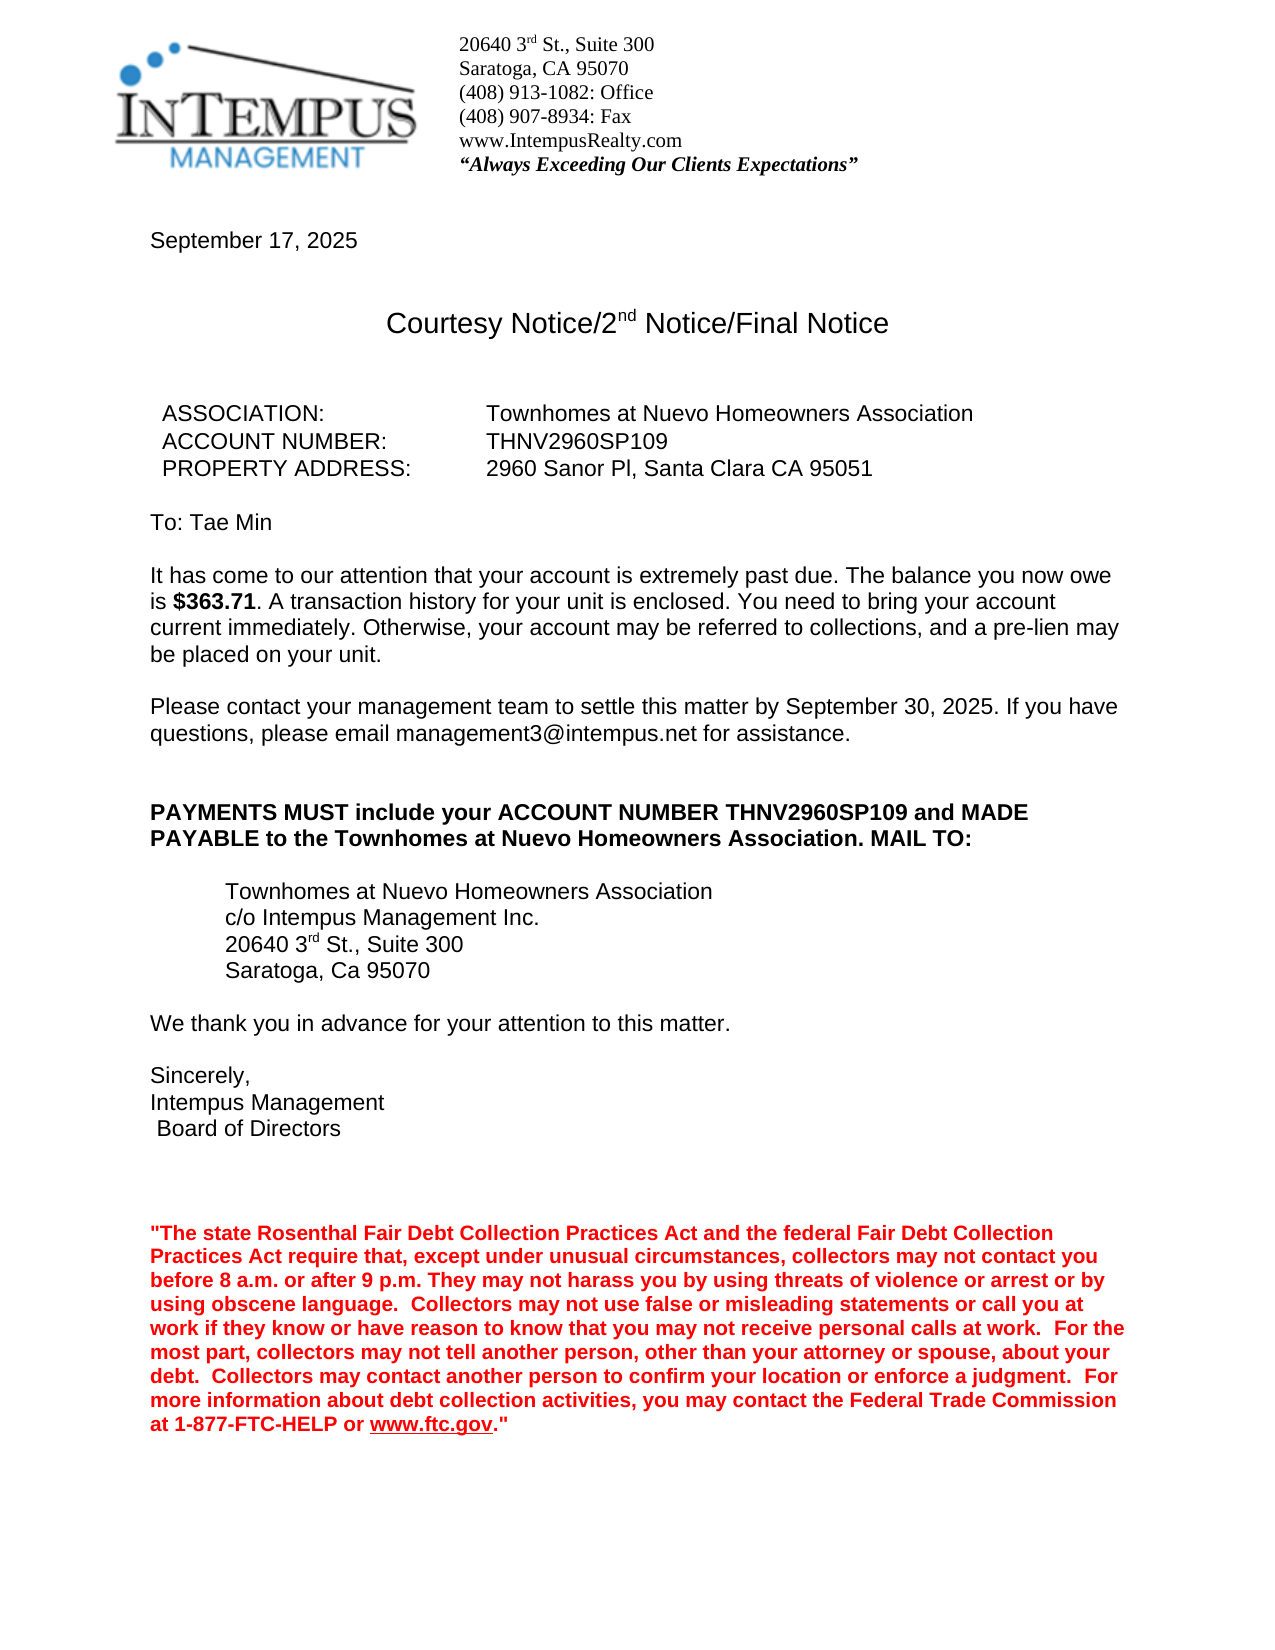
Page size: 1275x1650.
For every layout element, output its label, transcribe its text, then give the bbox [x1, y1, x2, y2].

table_cell THNV2960SP109 [475, 428, 1124, 454]
text Intempus Management [150, 1089, 1125, 1115]
text September 17, 2025 [150, 227, 1125, 253]
picture [100, 12, 430, 182]
text Please contact your management team to settle this matter by September 30, 2025. If you have questions, please email management3@intempus.net for assistance. [150, 693, 1125, 746]
table_cell 2960 Sanor Pl, Santa Clara CA 95051 [475, 455, 1124, 481]
text Board of Directors [150, 1115, 1125, 1141]
text c/o Intempus Management Inc. [225, 904, 1125, 931]
title "The state Rosenthal Fair Debt Collection Practices Act and the federal Fair Debt Collection Practices Act require that, except under unusual circumstances, collectors may not contact you before 8 a.m. or after 9 p.m. They may not harass you by using threats of violence or arrest or by using obscene language. Collectors may not use false or misleading statements or call you at work if they know or have reason to know that you may not receive personal calls at work. For the most part, collectors may not tell another person, other than your attorney or spouse, about your debt. Collectors may contact another person to confirm your location or enforce a judgment. For more information about debt collection activities, you may contact the Federal Trade Commission at 1-877-FTC-HELP or www.ftc.gov." [150, 1220, 1125, 1436]
table_header ASSOCIATION: [151, 400, 474, 427]
text Saratoga, Ca 95070 [225, 957, 1125, 983]
text PAYMENTS MUST include your ACCOUNT NUMBER THNV2960SP109 and MADE PAYABLE to the Townhomes at Nuevo Homeowners Association. MAIL TO: [150, 799, 1125, 851]
text To: Tae Min [150, 509, 1125, 535]
table_cell PROPERTY ADDRESS: [151, 455, 474, 481]
text Courtesy Notice/2nd Notice/Final Notice [150, 306, 1125, 339]
text 20640 3rd St., Suite 300 [225, 931, 1125, 957]
table_cell ACCOUNT NUMBER: [151, 428, 474, 454]
text Sincerely, [150, 1062, 1125, 1089]
title We thank you in advance for your attention to this matter. [150, 1009, 1125, 1036]
text Townhomes at Nuevo Homeowners Association [225, 878, 1125, 904]
text It has come to our attention that your account is extremely past due. The balance you now owe is $363.71. A transaction history for your unit is enclosed. You need to bring your account current immediately. Otherwise, your account may be referred to collections, and a pre-lien may be placed on your unit. [150, 562, 1125, 667]
table_header Townhomes at Nuevo Homeowners Association [475, 400, 1124, 427]
